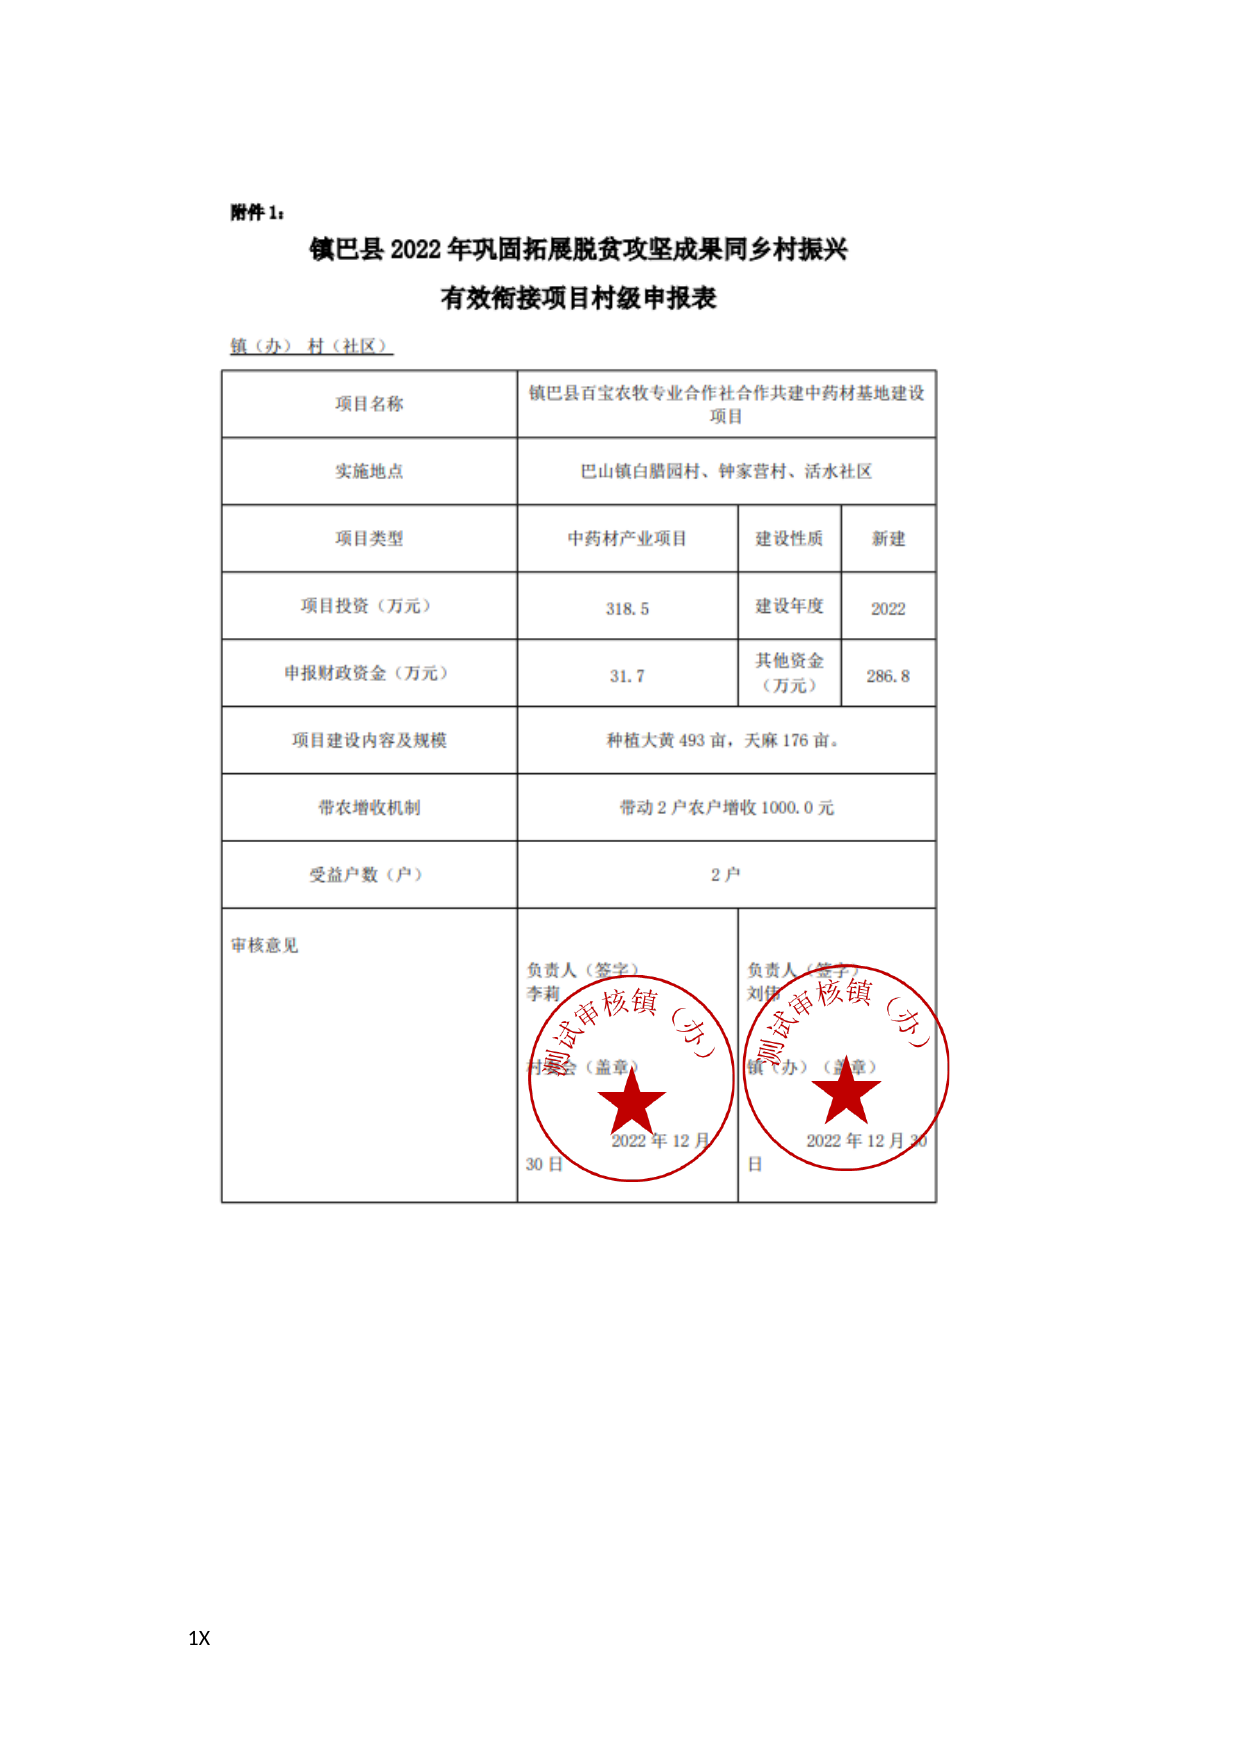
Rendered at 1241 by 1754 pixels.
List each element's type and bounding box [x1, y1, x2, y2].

picture [187, 163, 999, 1266]
